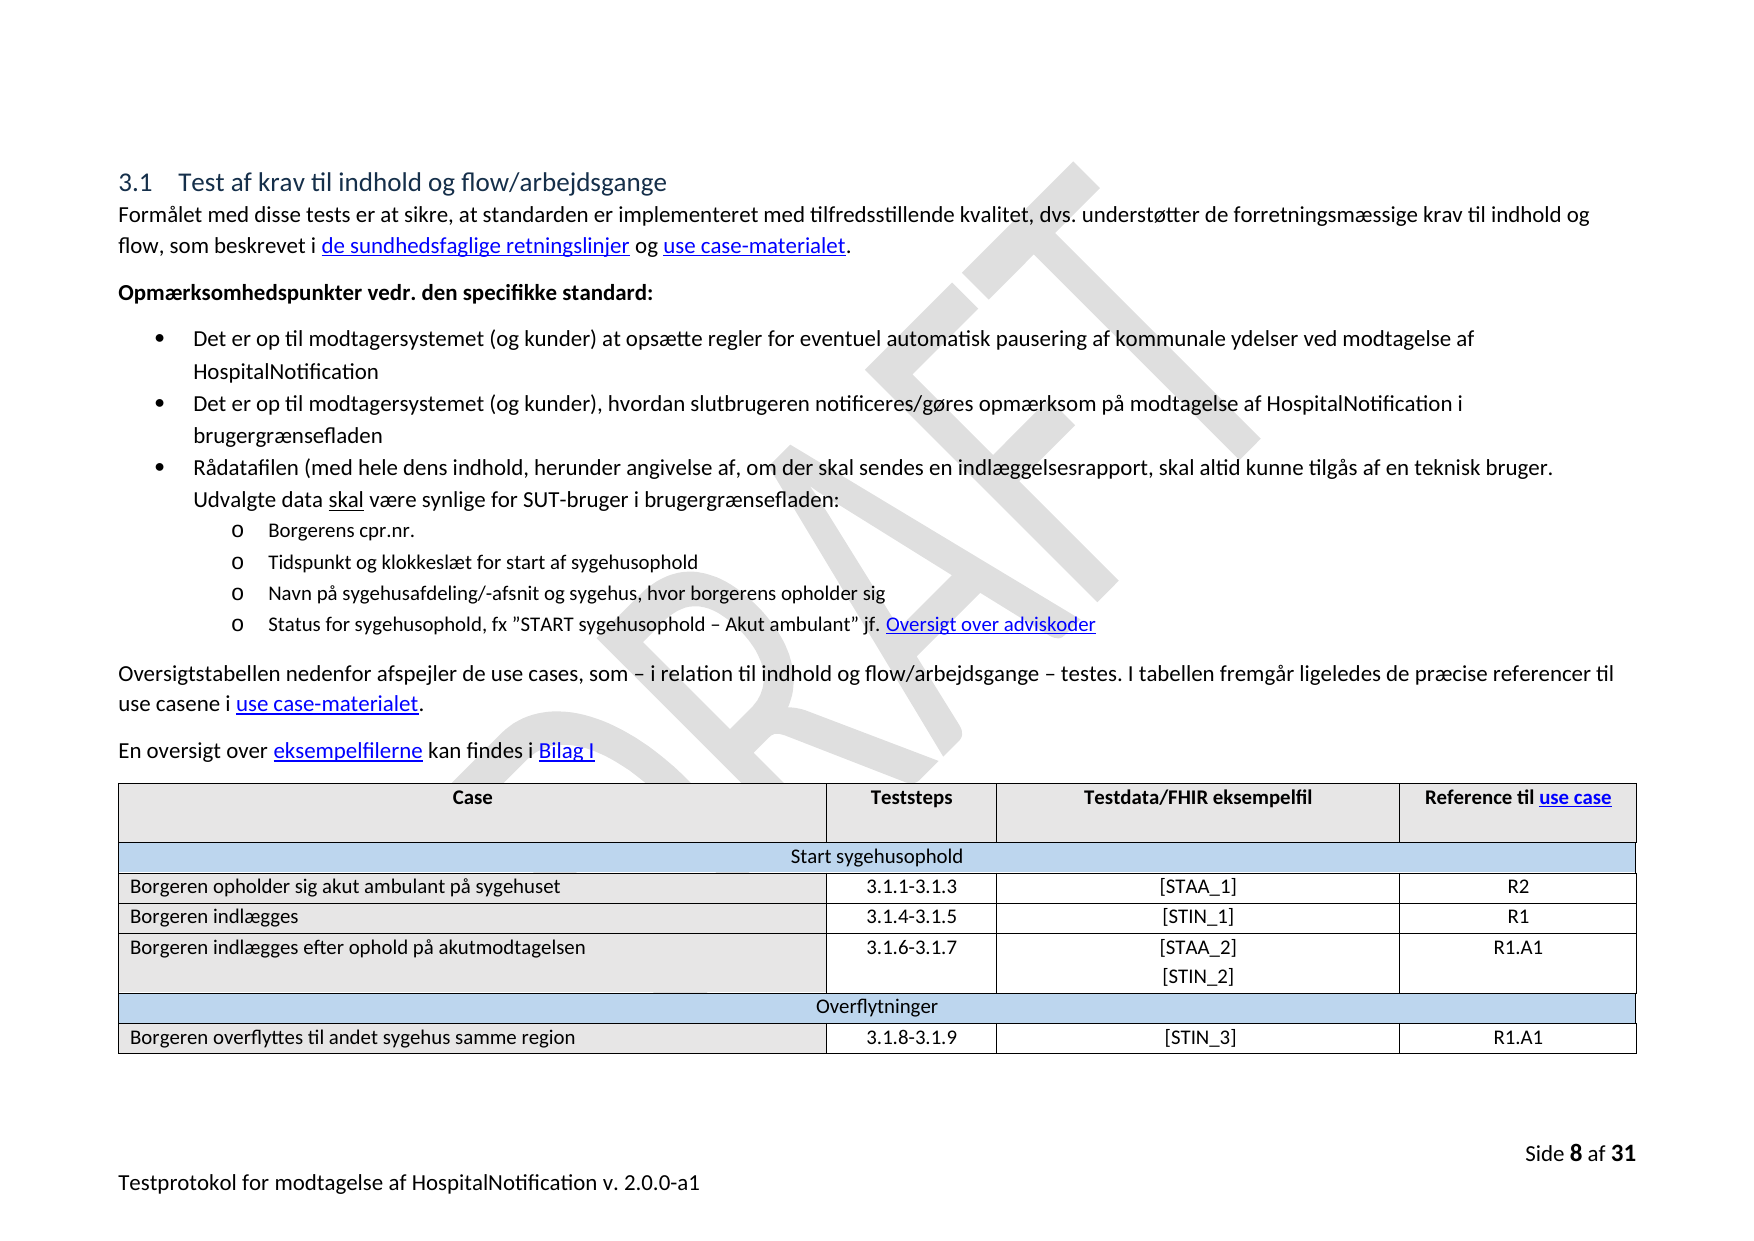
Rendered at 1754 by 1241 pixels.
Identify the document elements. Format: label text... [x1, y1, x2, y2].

list Borgerens cpr.nr. [231, 518, 1636, 545]
list Status for sygehusophold, fx ”START sygehusophold – Akut ambulant” jf. Oversigt over adviskoder [231, 611, 1636, 638]
table_cell Borgeren indlægges efter ophold på akutmodtagelsen [119, 934, 826, 992]
table_cell [STIN_3] [STIN_4] [997, 1024, 1399, 1053]
table_cell R1 [1400, 904, 1636, 933]
table_header Testdata/FHIR eksempelfil [997, 784, 1399, 842]
subtitle Test af krav til indhold og flow/arbejdsgange [118, 165, 1636, 198]
table_cell 3.1.8-3.1.9 [827, 1024, 996, 1053]
list Det er op til modtagersystemet (og kunder), hvordan slutbrugeren notificeres/gøres opmærksom på modtagelse af HospitalNotification i brugergrænsefladen [156, 389, 1636, 449]
text En oversigt over eksempelfilerne kan findes i Bilag I [118, 736, 1636, 764]
table_cell Borgeren indlægges [119, 904, 826, 933]
table_cell R2 [1400, 874, 1636, 903]
list Rådatafilen (med hele dens indhold, herunder angivelse af, om der skal sendes en indlæggelsesrapport, skal altid kunne tilgås af en teknisk bruger. Udvalgte data skal være synlige for SUT-bruger i brugergrænsefladen: [156, 453, 1636, 513]
table_cell Overflytninger [119, 994, 1635, 1023]
text Oversigtstabellen nedenfor afspejler de use cases, som – i relation til indhold og flow/arbejdsgange – testes. I tabellen fremgår ligeledes de præcise referencer til use casene i use case-materialet. [118, 659, 1636, 717]
list Det er op til modtagersystemet (og kunder) at opsætte regler for eventuel automatisk pausering af kommunale ydelser ved modtagelse af HospitalNotification [156, 324, 1636, 385]
table_header Teststeps [827, 784, 996, 842]
text Formålet med disse tests er at sikre, at standarden er implementeret med tilfredsstillende kvalitet, dvs. understøtter de forretningsmæssige krav til indhold og flow, som beskrevet i de sundhedsfaglige retningslinjer og use case-materialet. [118, 201, 1636, 259]
table_cell [STAA_2] [STIN_2] [997, 934, 1399, 992]
table_cell [STIN_1] [997, 904, 1399, 933]
table_cell Borgeren opholder sig akut ambulant på sygehuset [119, 874, 826, 903]
list Navn på sygehusafdeling/-afsnit og sygehus, hvor borgerens opholder sig [231, 580, 1636, 607]
table_cell R1.A1 [1400, 1024, 1636, 1053]
table_header Case [119, 784, 826, 842]
table_cell Borgeren overflyttes til andet sygehus samme region [119, 1024, 826, 1053]
table_cell 3.1.6-3.1.7 [827, 934, 996, 992]
table_cell 3.1.1-3.1.3 [827, 874, 996, 903]
table_cell Start sygehusophold [119, 843, 1635, 872]
text Opmærksomhedspunkter vedr. den specifikke standard: [118, 278, 1636, 306]
table_cell R1.A1 [1400, 934, 1636, 992]
table_cell 3.1.4-3.1.5 [827, 904, 996, 933]
list Tidspunkt og klokkeslæt for start af sygehusophold [231, 549, 1636, 576]
table_cell [STAA_1] [997, 874, 1399, 903]
table_header Reference til use case [1400, 784, 1636, 842]
